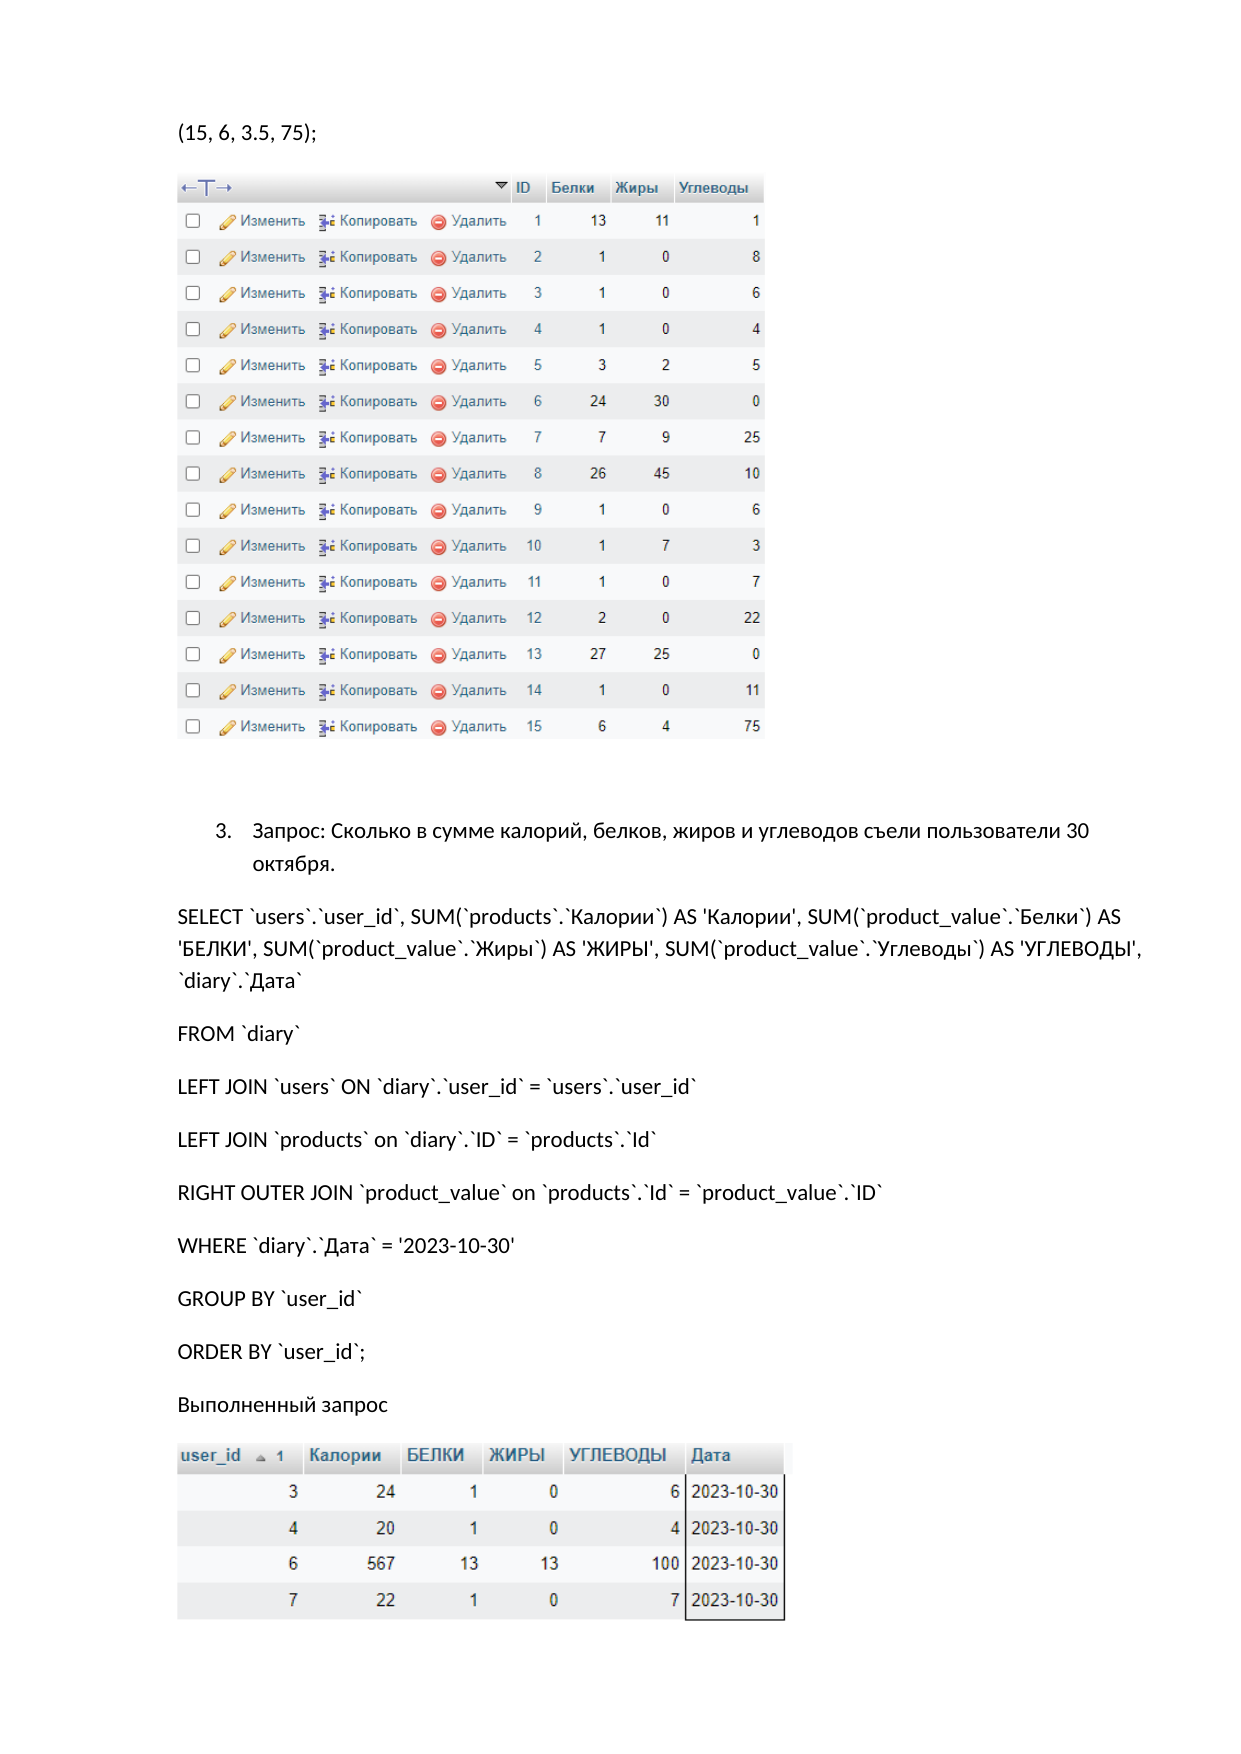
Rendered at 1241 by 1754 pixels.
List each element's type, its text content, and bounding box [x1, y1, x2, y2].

text FROM `diary` [177, 1019, 1152, 1047]
picture [177, 1443, 793, 1626]
text LEFT JOIN `users` ON `diary`.`user_id` = `users`.`user_id` [177, 1072, 1152, 1100]
text GROUP BY `user_id` [177, 1284, 1152, 1312]
picture [177, 171, 766, 739]
text WHERE `diary`.`Дата` = '2023-10-30' [177, 1231, 1152, 1259]
text (15, 6, 3.5, 75); [177, 118, 1152, 146]
text RIGHT OUTER JOIN `product_value` on `products`.`Id` = `product_value`.`ID` [177, 1178, 1152, 1206]
text SELECT `users`.`user_id`, SUM(`products`.`Калории`) AS 'Калории', SUM(`product_value`.`Белки`) AS 'БЕЛКИ', SUM(`product_value`.`Жиры`) AS 'ЖИРЫ', SUM(`product_value`.`Углеводы`) AS 'УГЛЕВОДЫ', `diary`.`Дата` [177, 902, 1152, 994]
text Выполненный запрос [177, 1390, 1152, 1418]
text ORDER BY `user_id`; [177, 1337, 1152, 1365]
text LEFT JOIN `products` on `diary`.`ID` = `products`.`Id` [177, 1125, 1152, 1153]
list Запрос: Сколько в сумме калорий, белков, жиров и углеводов съели пользователи 30 октября. [215, 817, 1152, 877]
